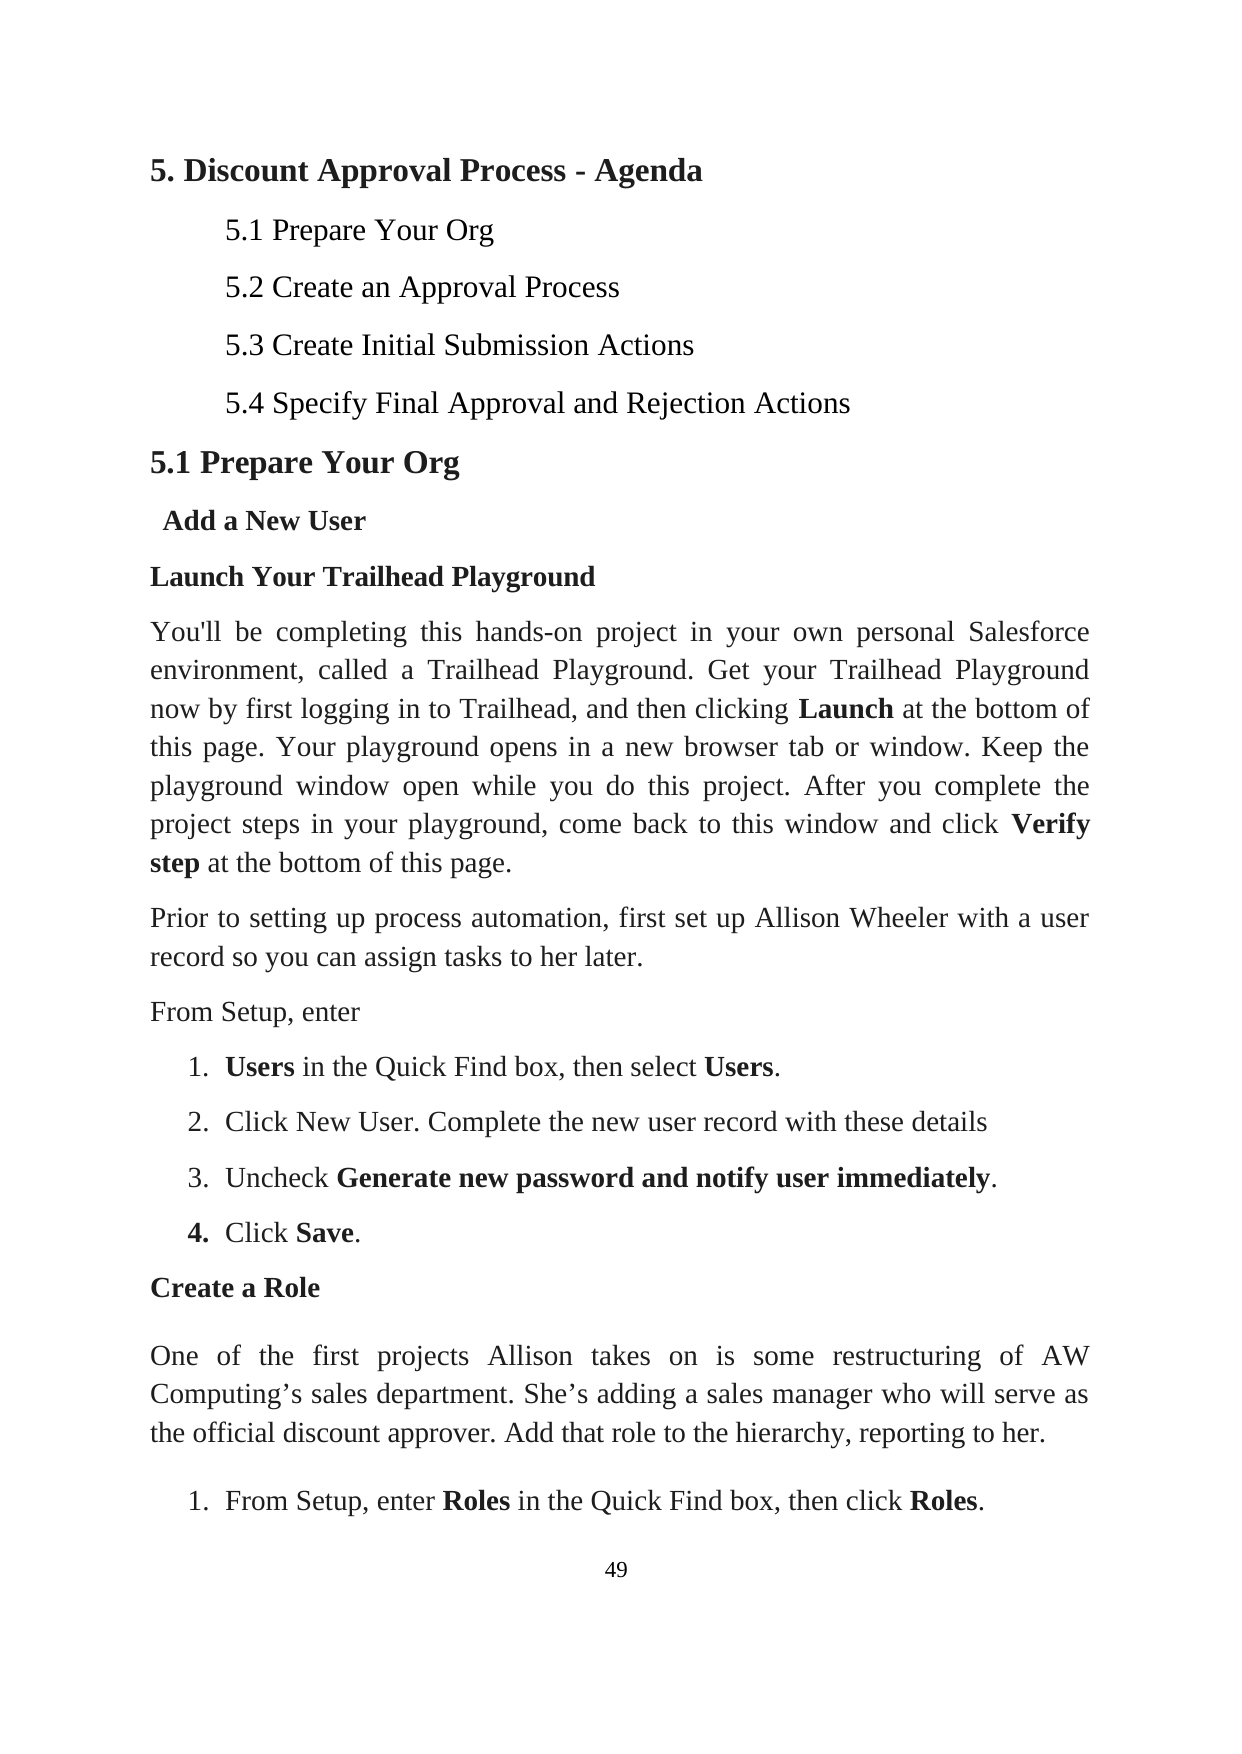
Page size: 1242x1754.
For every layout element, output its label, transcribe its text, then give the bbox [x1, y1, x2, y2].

list Create Initial Submission Actions [225, 327, 1223, 363]
list Users in the Quick Find box, then select Users. [187, 1049, 1223, 1083]
list Specify Final Approval and Rejection Actions [225, 385, 1223, 421]
text Prior to setting up process automation, first set up Allison Wheeler with a user record so you can assign tasks to her later. [150, 900, 1090, 972]
list From Setup, enter Roles in the Quick Find box, then click Roles. [187, 1483, 1223, 1516]
list Click Save. Create a Role [150, 1215, 361, 1304]
list Uncheck Generate new password and notify user immediately. [187, 1160, 1223, 1193]
list Discount Approval Process - Agenda [150, 150, 1223, 188]
text You'll be completing this hands-on project in your own personal Salesforce environment, called a Trailhead Playground. Get your Trailhead Playground now by first logging in to Trailhead, and then clicking Launch at the bottom of this page. Your playground opens in a new browser tab or window. Keep the playground window open while you do this project. After you complete the project steps in your playground, come back to this window and click Verify step at the bottom of this page. [150, 614, 1090, 879]
list Prepare Your Org [150, 443, 1223, 481]
text Add a New User [162, 503, 1223, 537]
list Click New User. Complete the new user record with these details [187, 1104, 1223, 1138]
list Prepare Your Org [225, 211, 1223, 247]
list Create an Approval Process [225, 269, 1223, 305]
text Launch Your Trailhead Playground [150, 559, 1223, 592]
text From Setup, enter [150, 994, 1223, 1028]
text One of the first projects Allison takes on is some restructuring of AW Computing’s sales department. She’s adding a sales manager who will serve as the official discount approver. Add that role to the hierarchy, reporting to her. [150, 1338, 1090, 1449]
